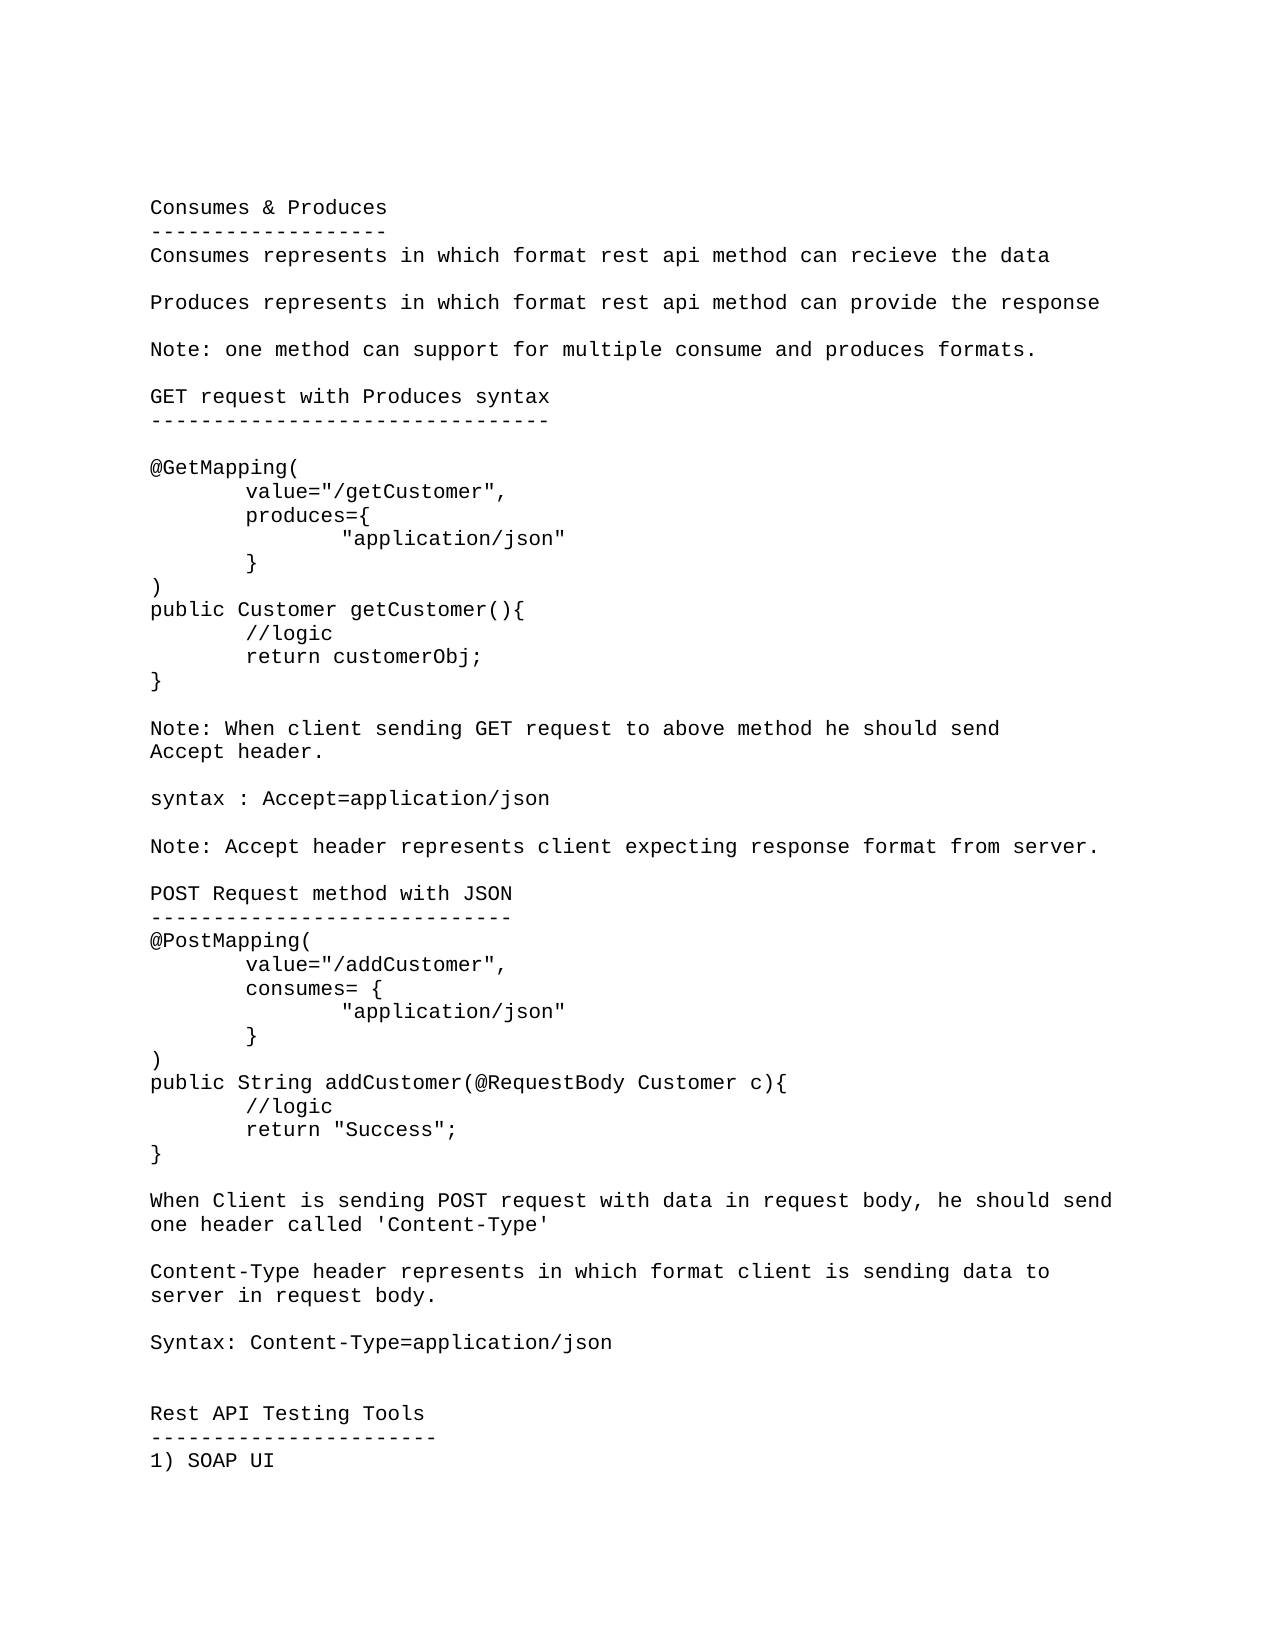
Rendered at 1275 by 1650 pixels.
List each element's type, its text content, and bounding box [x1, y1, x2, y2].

text @GetMapping( [150, 457, 1125, 481]
text return "Success"; [150, 1119, 1125, 1143]
text Content-Type header represents in which format client is sending data to server in request body. [150, 1261, 1125, 1309]
text consumes= { [150, 978, 1125, 1001]
text GET request with Produces syntax [150, 386, 1125, 410]
text ----------------------------- [150, 907, 1125, 930]
text } [150, 552, 1125, 576]
text 1) SOAP UI [150, 1451, 1125, 1474]
text ----------------------- [150, 1427, 1125, 1451]
text Accept header. [150, 741, 1125, 765]
text produces={ [150, 505, 1125, 528]
text Note: When client sending GET request to above method he should send [150, 717, 1125, 741]
text //logic [150, 1096, 1125, 1119]
text return customerObj; [150, 647, 1125, 670]
text //logic [150, 623, 1125, 647]
text Consumes represents in which format rest api method can recieve the data [150, 244, 1125, 268]
text syntax : Accept=application/json [150, 788, 1125, 812]
text POST Request method with JSON [150, 883, 1125, 907]
text ) [150, 576, 1125, 599]
text Note: Accept header represents client expecting response format from server. [150, 836, 1125, 859]
text Rest API Testing Tools [150, 1403, 1125, 1427]
text "application/json" [150, 528, 1125, 552]
text value="/addCustomer", [150, 954, 1125, 978]
text -------------------------------- [150, 410, 1125, 434]
text } [150, 1025, 1125, 1048]
text } [150, 670, 1125, 694]
text public String addCustomer(@RequestBody Customer c){ [150, 1072, 1125, 1096]
text Consumes & Produces [150, 197, 1125, 221]
text public Customer getCustomer(){ [150, 599, 1125, 623]
text @PostMapping( [150, 930, 1125, 954]
text Note: one method can support for multiple consume and produces formats. [150, 339, 1125, 363]
text When Client is sending POST request with data in request body, he should send one header called 'Content-Type' [150, 1190, 1125, 1238]
text ------------------- [150, 221, 1125, 244]
text value="/getCustomer", [150, 481, 1125, 505]
text Syntax: Content-Type=application/json [150, 1332, 1125, 1356]
text } [150, 1143, 1125, 1167]
text ) [150, 1048, 1125, 1072]
text "application/json" [150, 1001, 1125, 1025]
text Produces represents in which format rest api method can provide the response [150, 292, 1125, 316]
